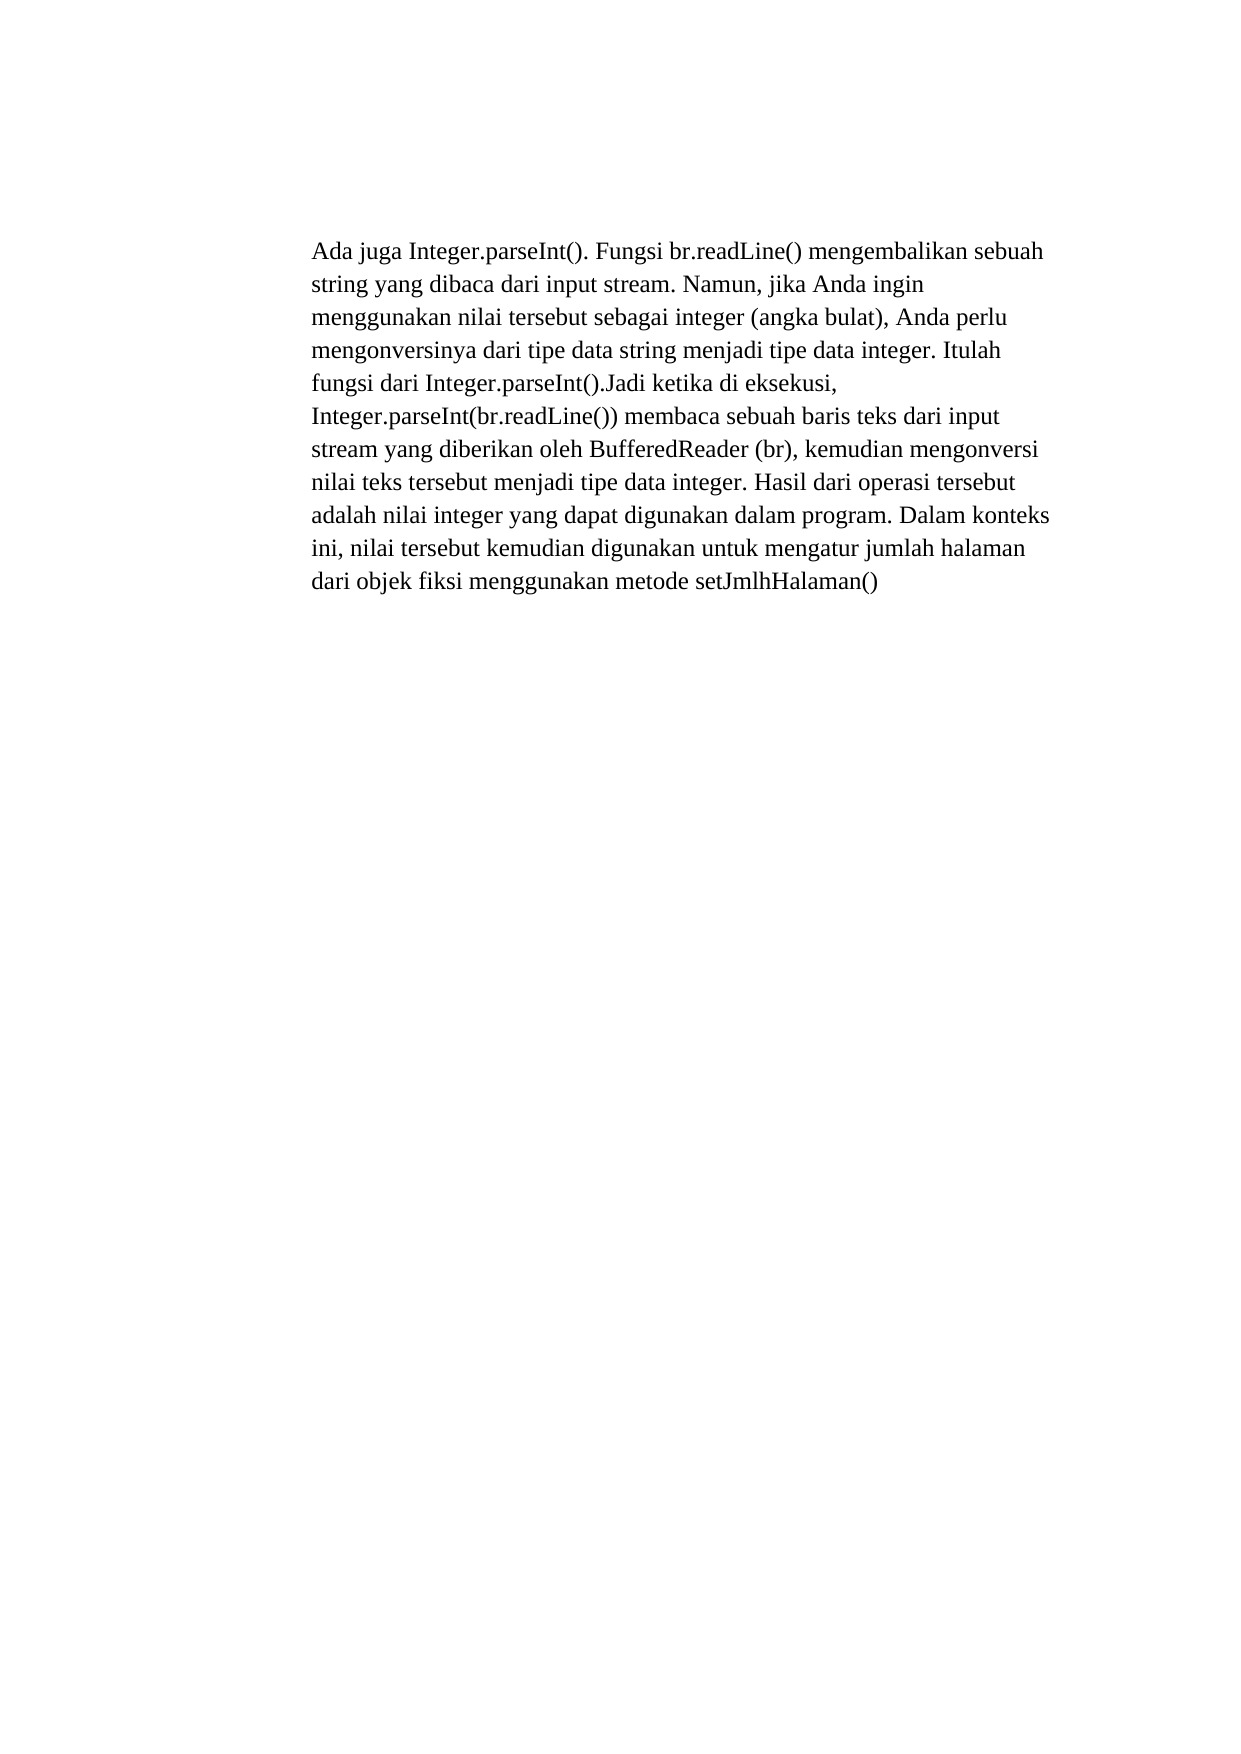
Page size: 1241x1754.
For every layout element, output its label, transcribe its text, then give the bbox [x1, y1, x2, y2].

text Ada juga Integer.parseInt(). Fungsi br.readLine() mengembalikan sebuah string yang dibaca dari input stream. Namun, jika Anda ingin menggunakan nilai tersebut sebagai integer (angka bulat), Anda perlu mengonversinya dari tipe data string menjadi tipe data integer. Itulah fungsi dari Integer.parseInt().Jadi ketika di eksekusi, Integer.parseInt(br.readLine()) membaca sebuah baris teks dari input stream yang diberikan oleh BufferedReader (br), kemudian mengonversi nilai teks tersebut menjadi tipe data integer. Hasil dari operasi tersebut adalah nilai integer yang dapat digunakan dalam program. Dalam konteks ini, nilai tersebut kemudian digunakan untuk mengatur jumlah halaman dari objek fiksi menggunakan metode setJmlhHalaman() [311, 236, 1063, 595]
